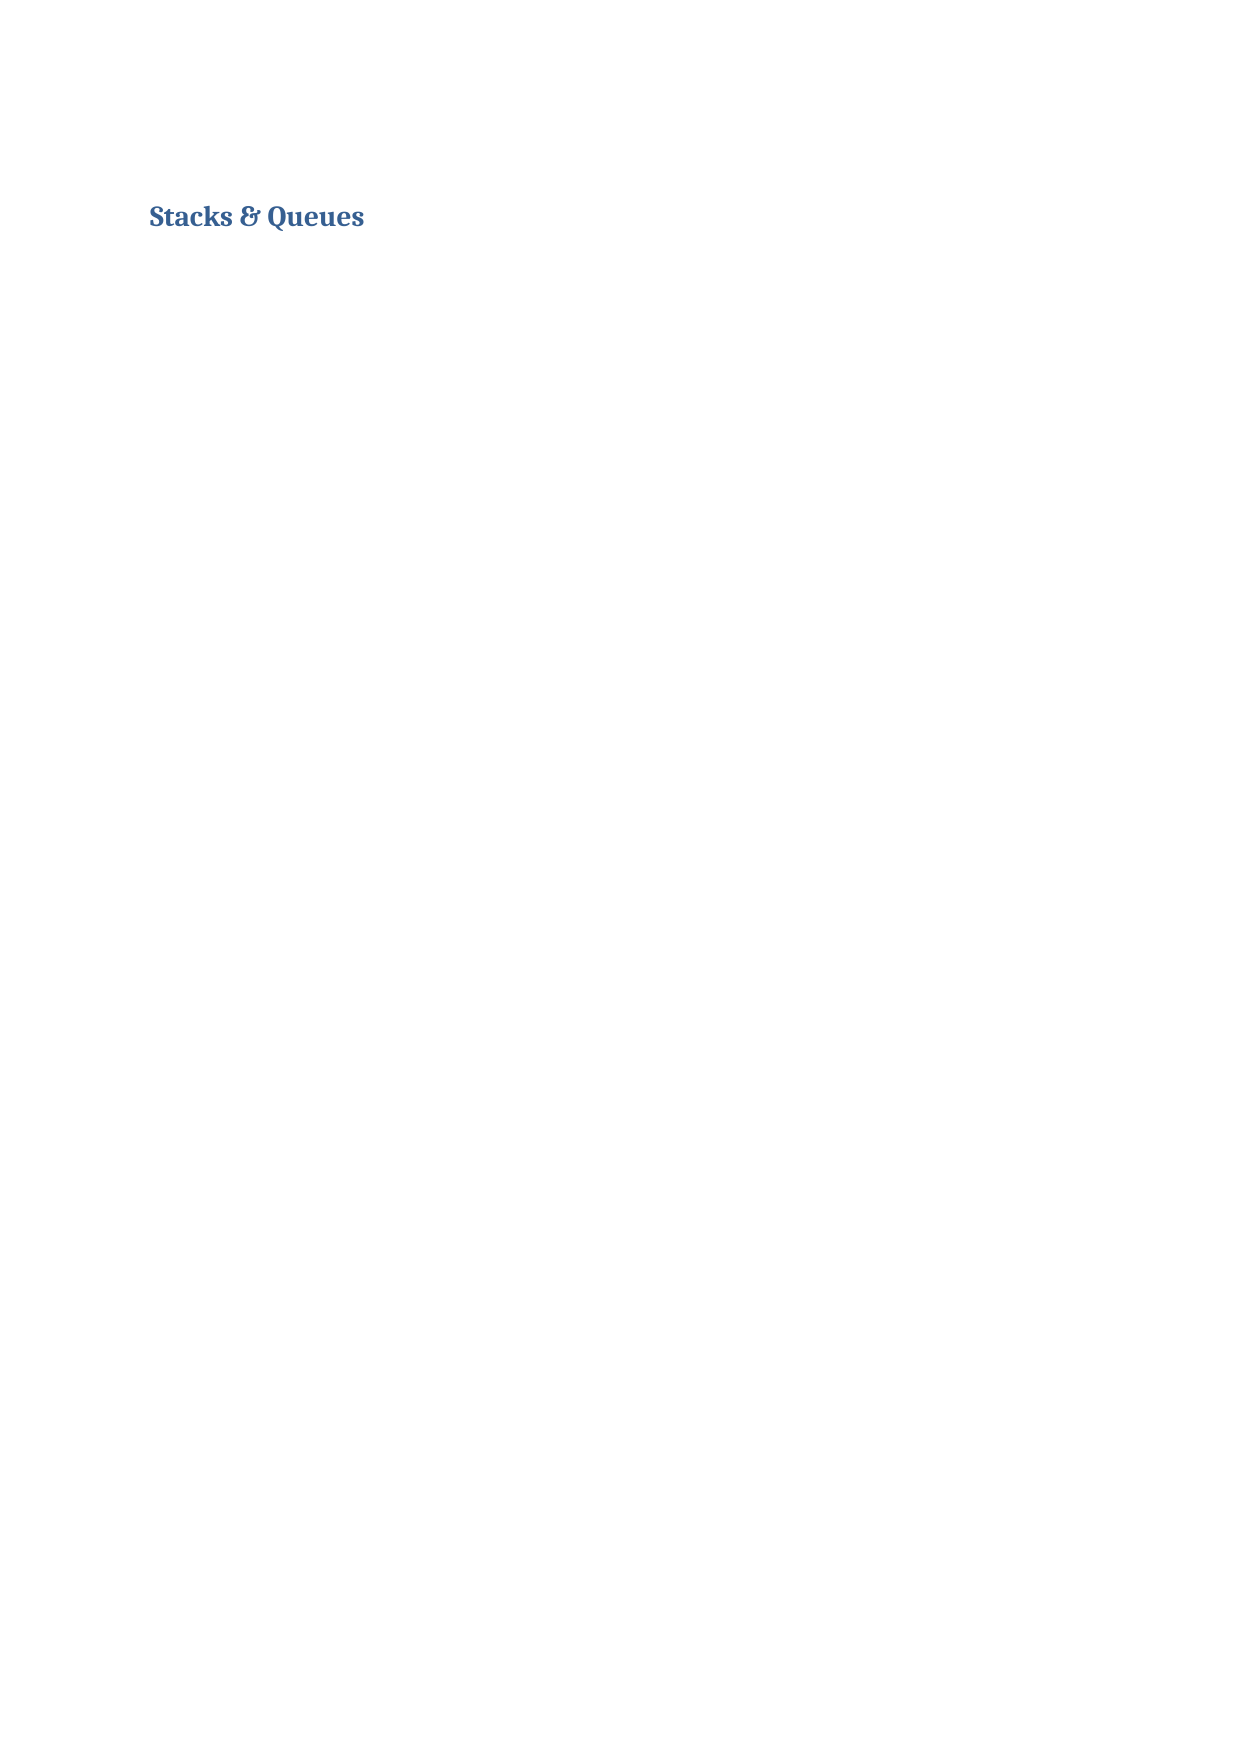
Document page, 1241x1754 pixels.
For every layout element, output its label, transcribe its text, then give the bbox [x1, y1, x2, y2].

subtitle Stacks & Queues [150, 200, 1090, 233]
